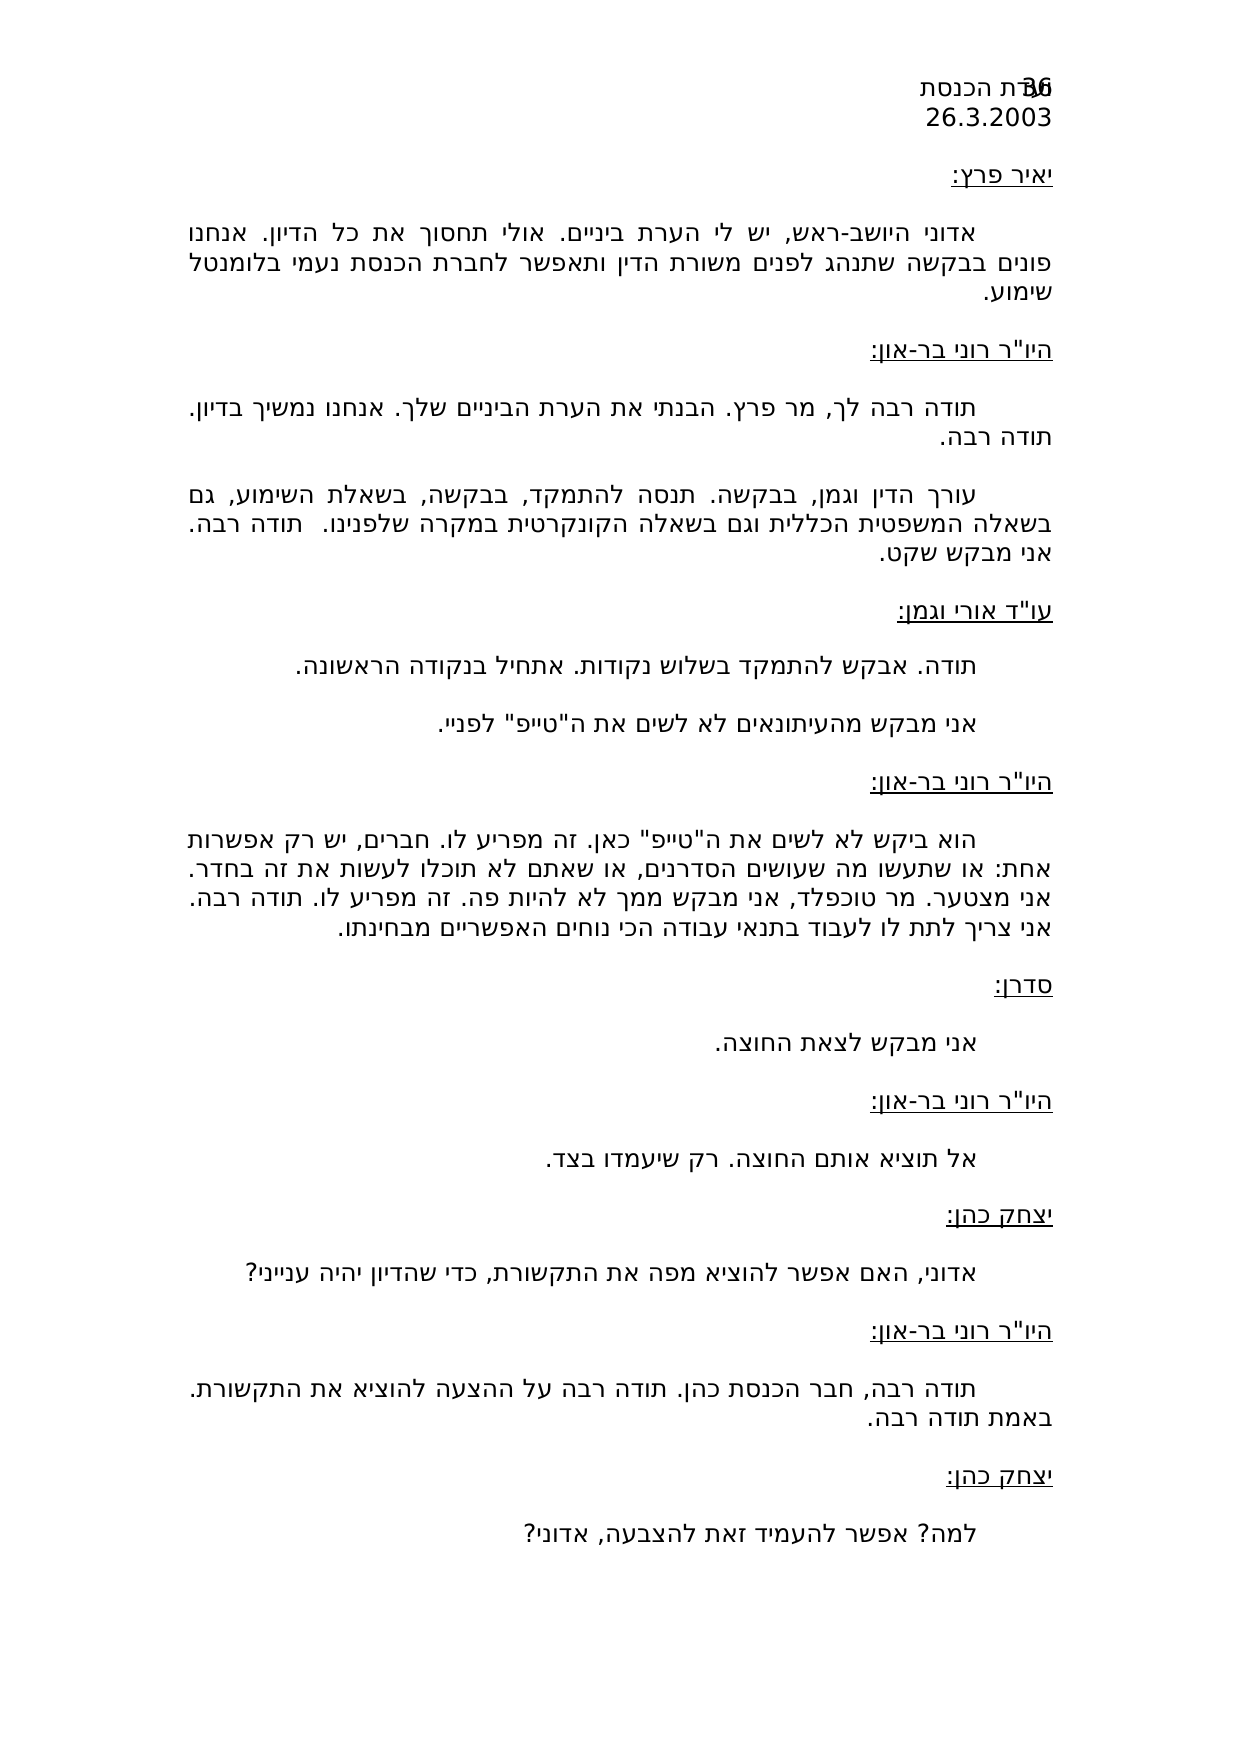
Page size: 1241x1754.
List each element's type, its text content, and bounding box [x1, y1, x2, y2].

text אני מבקש לצאת החוצה. [187, 1029, 1053, 1058]
text תודה רבה, חבר הכנסת כהן. תודה רבה על ההצעה להוציא את התקשורת. באמת תודה רבה. [187, 1374, 1053, 1432]
text אני מבקש מהעיתונאים לא לשים את ה"טייפ" לפניי. [187, 709, 1053, 739]
text היו"ר רוני בר-און: [187, 335, 1053, 364]
text אל תוציא אותם החוצה. רק שיעמדו בצד. [187, 1144, 1053, 1174]
text תודה רבה לך, מר פרץ. הבנתי את הערת הביניים שלך. אנחנו נמשיך בדיון. תודה רבה. [187, 393, 1053, 451]
text הוא ביקש לא לשים את ה"טייפ" כאן. זה מפריע לו. חברים, יש רק אפשרות אחת: או שתעשו מה שעושים הסדרנים, או שאתם לא תוכלו לעשות את זה בחדר. אני מצטער. מר טוכפלד, אני מבקש ממך לא להיות פה. זה מפריע לו. תודה רבה. אני צריך לתת לו לעבוד בתנאי עבודה הכי נוחים האפשריים מבחינתו. [187, 825, 1053, 942]
text למה? אפשר להעמיד זאת להצבעה, אדוני? [187, 1519, 1053, 1548]
text סדרן: [187, 971, 1053, 1000]
text יצחק כהן: [187, 1461, 1053, 1490]
text עורך הדין וגמן, בבקשה. תנסה להתמקד, בבקשה, בשאלת השימוע, גם בשאלה המשפטית הכללית וגם בשאלה הקונקרטית במקרה שלפנינו. תודה רבה. אני מבקש שקט. [187, 480, 1053, 567]
text היו"ר רוני בר-און: [187, 1316, 1053, 1345]
text יצחק כהן: [187, 1200, 1053, 1229]
text היו"ר רוני בר-און: [187, 1087, 1053, 1116]
text יאיר פרץ: [187, 161, 1053, 190]
text אדוני, האם אפשר להוציא מפה את התקשורת, כדי שהדיון יהיה ענייני? [187, 1258, 1053, 1287]
text היו"ר רוני בר-און: [187, 767, 1053, 797]
text עו"ד אורי וגמן: [187, 596, 1053, 625]
text תודה. אבקש להתמקד בשלוש נקודות. אתחיל בנקודה הראשונה. [187, 652, 1053, 681]
text אדוני היושב-ראש, יש לי הערת ביניים. אולי תחסוך את כל הדיון. אנחנו פונים בבקשה שתנהג לפנים משורת הדין ותאפשר לחברת הכנסת נעמי בלומנטל שימוע. [187, 218, 1053, 306]
